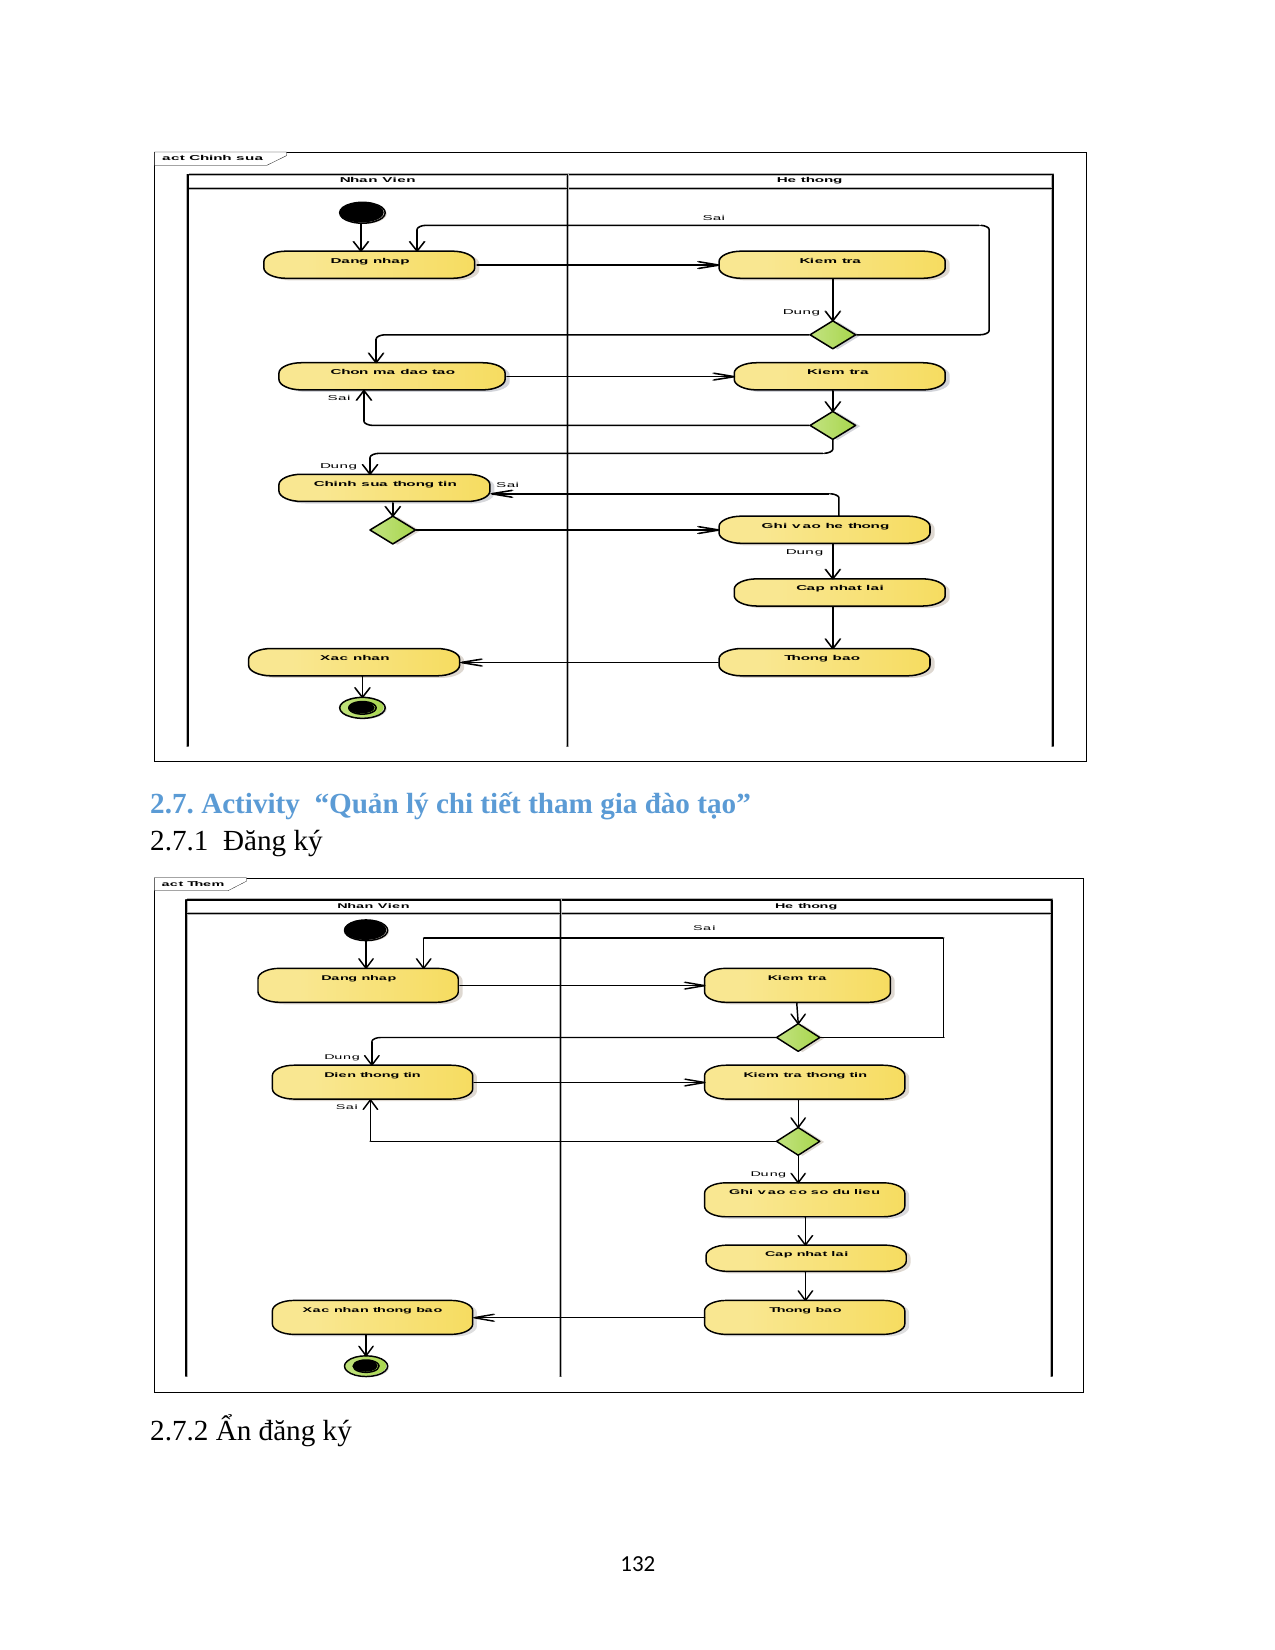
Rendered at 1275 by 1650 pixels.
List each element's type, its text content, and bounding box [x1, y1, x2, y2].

text 2.7.2 Ẩn đăng ký [150, 1413, 1125, 1446]
subtitle 2.7. Activity “Quản lý chi tiết tham gia đào tạo” [150, 787, 1125, 820]
text 2.7.1 Đăng ký [150, 823, 1125, 856]
